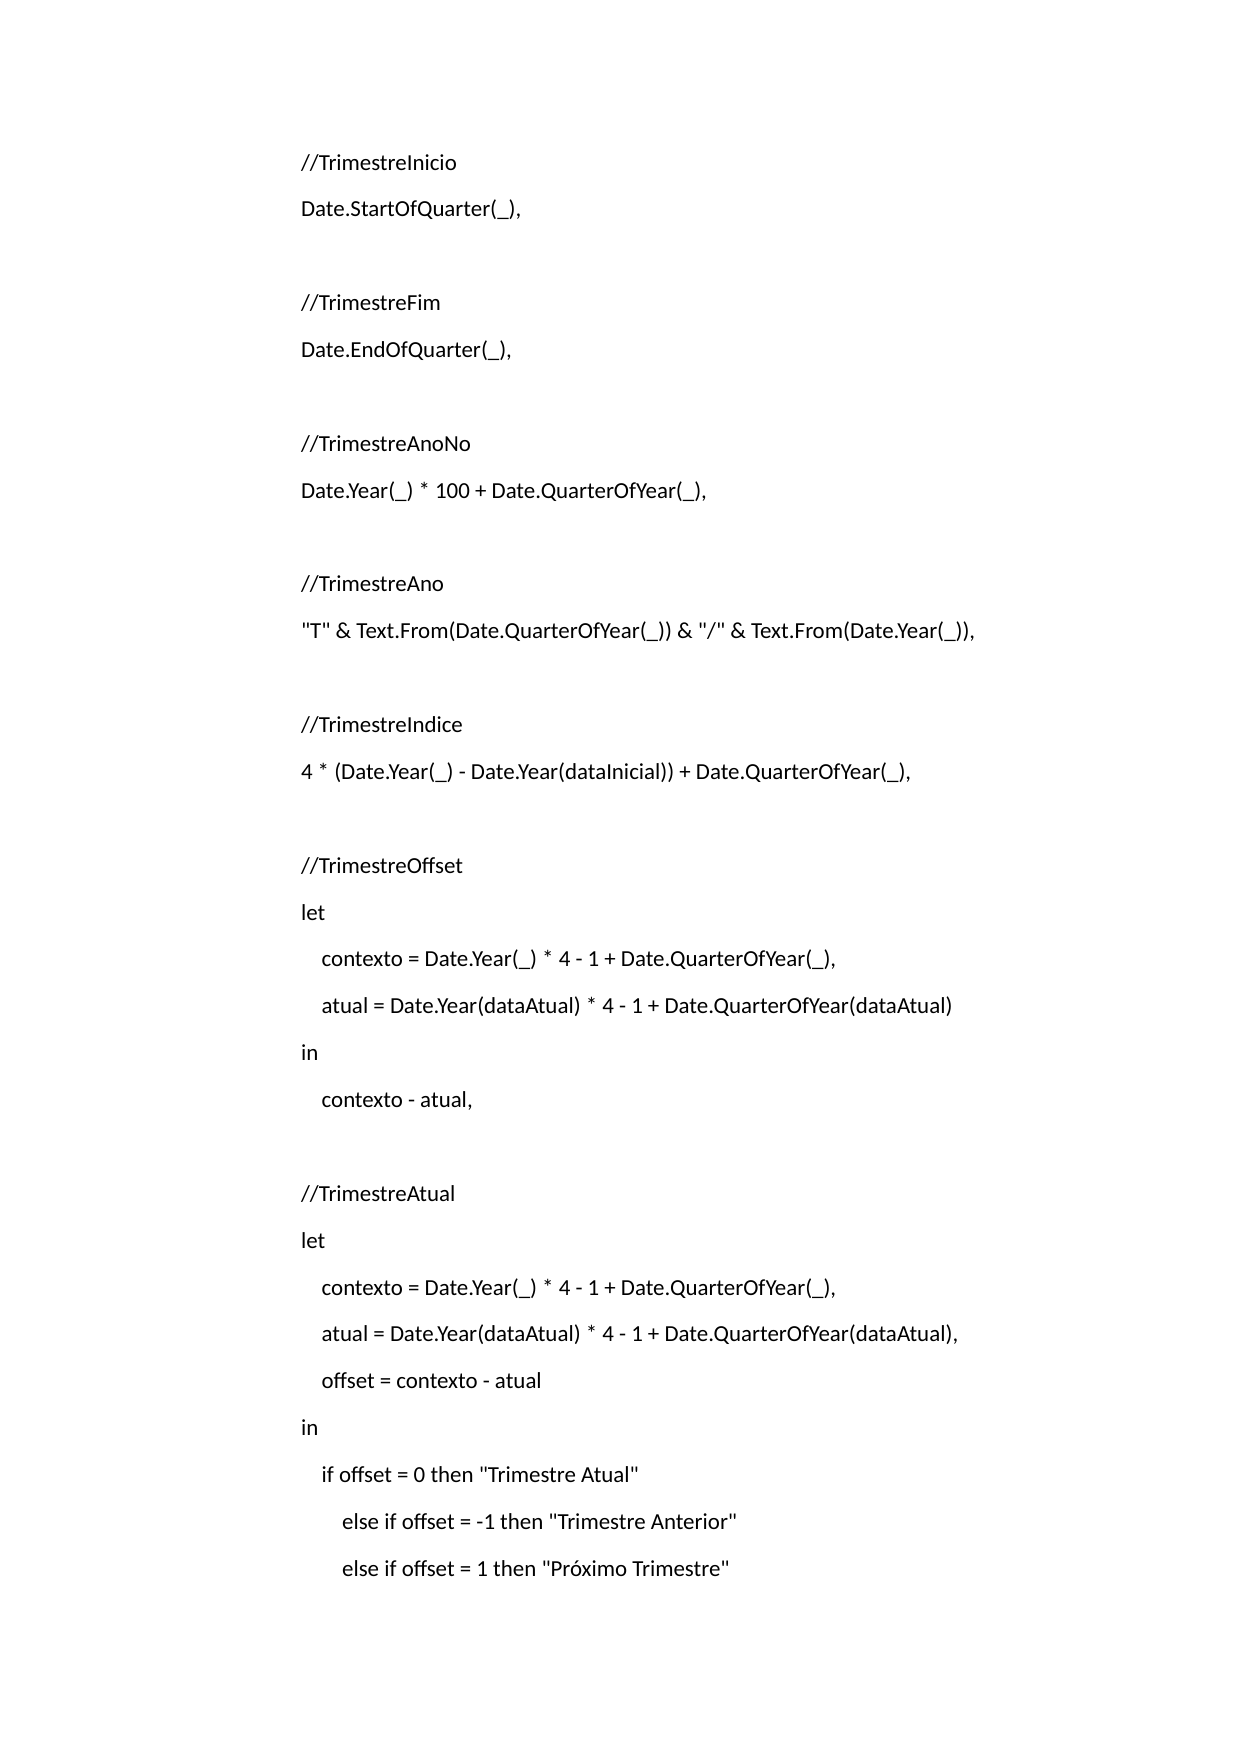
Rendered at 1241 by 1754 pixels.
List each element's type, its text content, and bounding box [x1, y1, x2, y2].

text Date.Year(_) * 100 + Date.QuarterOfYear(_), [177, 476, 1063, 504]
text if offset = 0 then "Trimestre Atual" [177, 1460, 1063, 1488]
text let [177, 898, 1063, 926]
text else if offset = 1 then "Próximo Trimestre" [177, 1554, 1063, 1582]
text Date.EndOfQuarter(_), [177, 335, 1063, 363]
text else if offset = -1 then "Trimestre Anterior" [177, 1507, 1063, 1535]
text contexto = Date.Year(_) * 4 - 1 + Date.QuarterOfYear(_), [177, 944, 1063, 972]
text in [177, 1413, 1063, 1441]
text //TrimestreFim [177, 288, 1063, 316]
text //TrimestreAnoNo [177, 429, 1063, 457]
text //TrimestreAno [177, 569, 1063, 597]
text atual = Date.Year(dataAtual) * 4 - 1 + Date.QuarterOfYear(dataAtual), [177, 1319, 1063, 1347]
text //TrimestreIndice [177, 710, 1063, 738]
text //TrimestreOffset [177, 851, 1063, 879]
text contexto = Date.Year(_) * 4 - 1 + Date.QuarterOfYear(_), [177, 1273, 1063, 1301]
text in [177, 1038, 1063, 1066]
text let [177, 1226, 1063, 1254]
text //TrimestreInicio [177, 148, 1063, 176]
text contexto - atual, [177, 1085, 1063, 1113]
text //TrimestreAtual [177, 1179, 1063, 1207]
text atual = Date.Year(dataAtual) * 4 - 1 + Date.QuarterOfYear(dataAtual) [177, 991, 1063, 1019]
text Date.StartOfQuarter(_), [177, 194, 1063, 222]
text "T" & Text.From(Date.QuarterOfYear(_)) & "/" & Text.From(Date.Year(_)), [177, 616, 1063, 644]
text 4 * (Date.Year(_) - Date.Year(dataInicial)) + Date.QuarterOfYear(_), [177, 757, 1063, 785]
text offset = contexto - atual [177, 1366, 1063, 1394]
